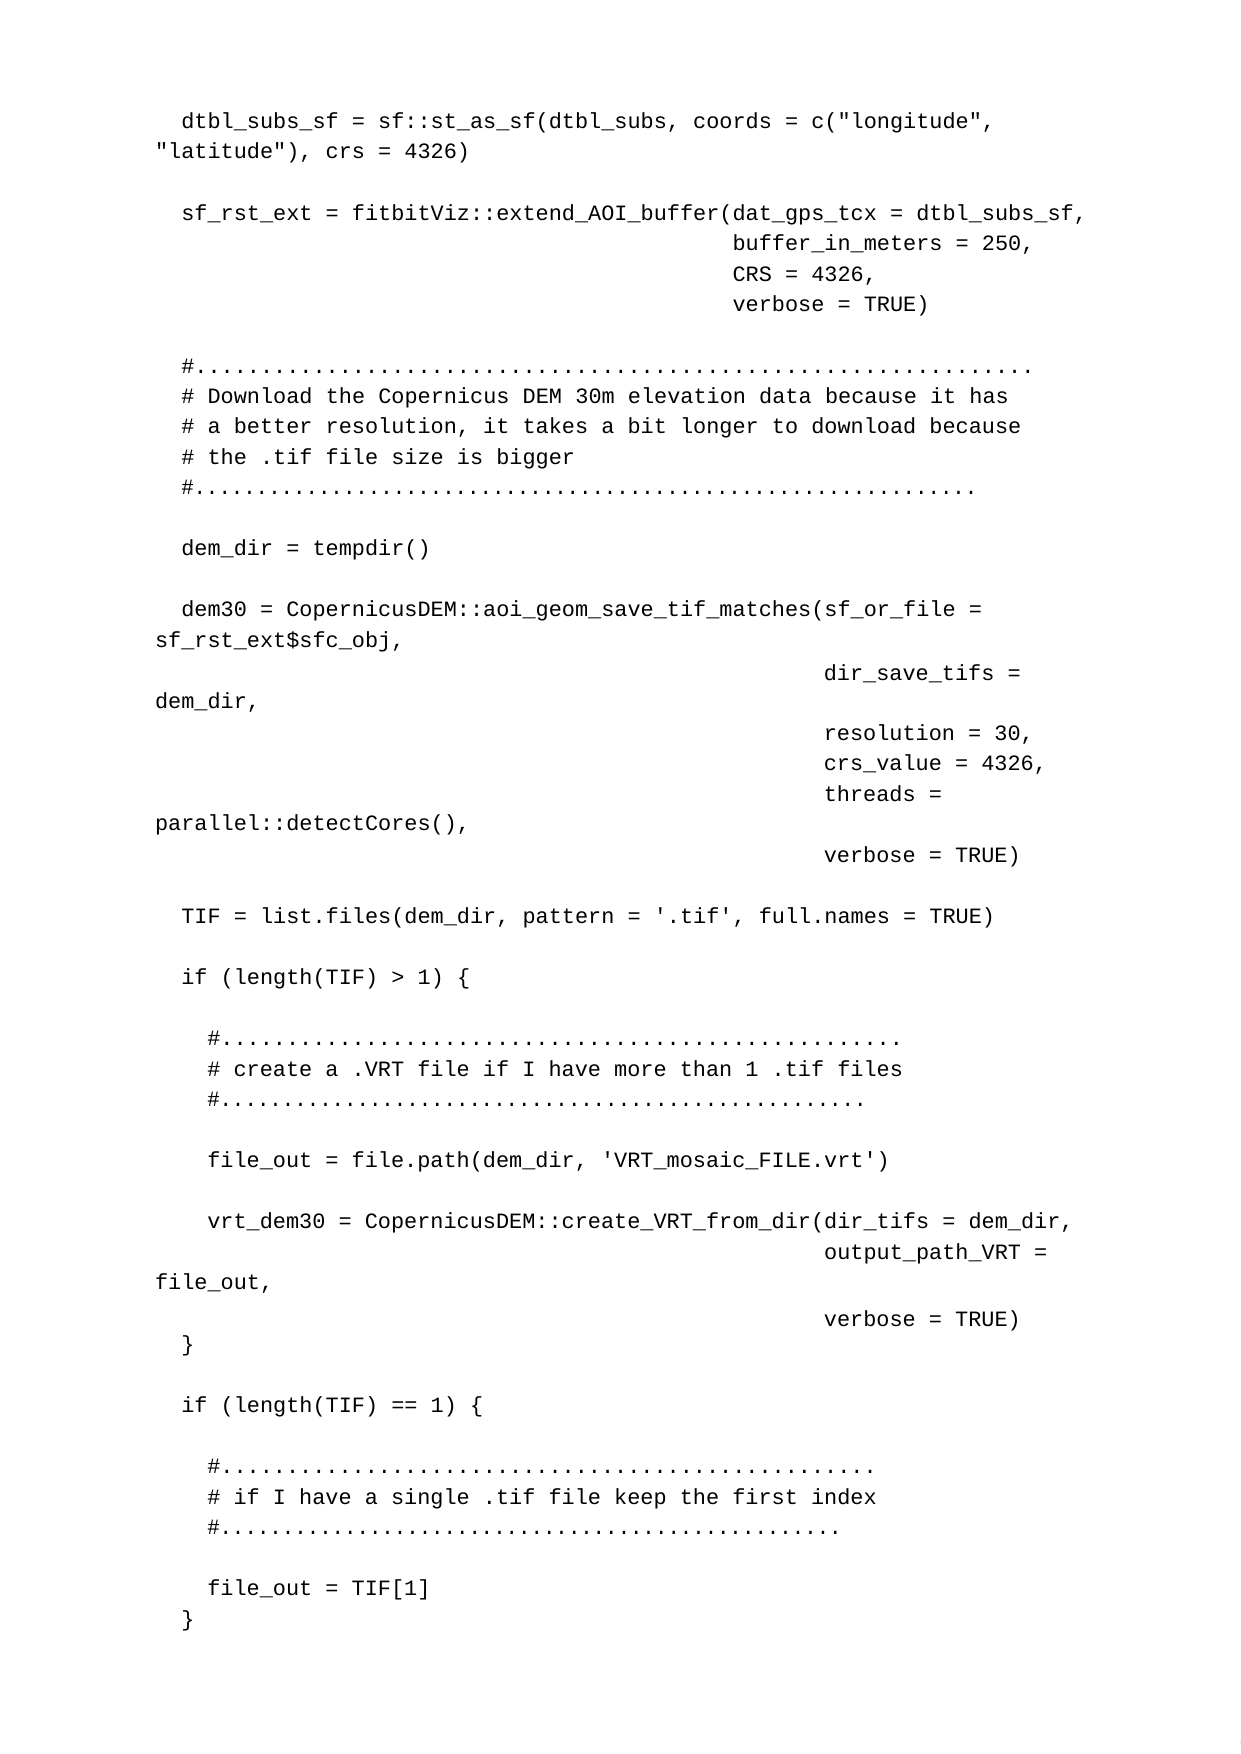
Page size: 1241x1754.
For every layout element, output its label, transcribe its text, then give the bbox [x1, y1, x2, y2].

text if (length(TIF) == 1) { [181, 1394, 487, 1419]
text #.................................................... [207, 1027, 1098, 1052]
text dir_save_tifs = [823, 661, 1098, 685]
text vrt_dem30 = CopernicusDEM::create_VRT_from_dir(dir_tifs = dem_dir, [207, 1210, 1098, 1235]
text parallel::detectCores(), [155, 813, 473, 837]
text verbose = TRUE) [824, 1308, 1098, 1333]
text dem30 = CopernicusDEM::aoi_geom_save_tif_matches(sf_or_file = sf_rst_ext$sfc_obj, [155, 599, 983, 654]
text } [181, 1608, 1098, 1633]
text #.................................................. [207, 1455, 1098, 1480]
text dtbl_subs_sf = sf::st_as_sf(dtbl_subs, coords = c("longitude", "latitude"), crs = 4326) [155, 110, 997, 166]
text file_out = file.path(dem_dir, 'VRT_mosaic_FILE.vrt') [207, 1149, 1098, 1174]
text } [181, 1333, 487, 1358]
text # create a .VRT file if I have more than 1 .tif files #.................................................... [207, 1058, 904, 1113]
text output_path_VRT = [824, 1241, 1098, 1266]
text crs_value = 4326, threads = [823, 752, 1049, 807]
text CRS = 4326, [732, 263, 1098, 288]
text file_out, [155, 1272, 487, 1296]
text file_out = TIF[1] [207, 1577, 1098, 1602]
text dem_dir, [155, 690, 473, 715]
text dem_dir = tempdir() [181, 537, 1098, 562]
text verbose = TRUE) [823, 844, 1098, 868]
text sf_rst_ext = fitbitViz::extend_AOI_buffer(dat_gps_tcx = dtbl_subs_sf, [181, 202, 1098, 226]
text #................................................................ [181, 355, 1098, 379]
text TIF = list.files(dem_dir, pattern = '.tif', full.names = TRUE) if (length(TIF) > 1) { [181, 905, 997, 991]
text buffer_in_meters = 250, [732, 232, 1098, 257]
text # if I have a single .tif file keep the first index #.................................................. [207, 1486, 878, 1541]
text # Download the Copernicus DEM 30m elevation data because it has # a better resolution, it takes a bit longer to download because # the .tif file size is bigger #............................................................... [181, 386, 1021, 501]
text verbose = TRUE) [732, 293, 1098, 318]
text resolution = 30, [823, 722, 1098, 747]
